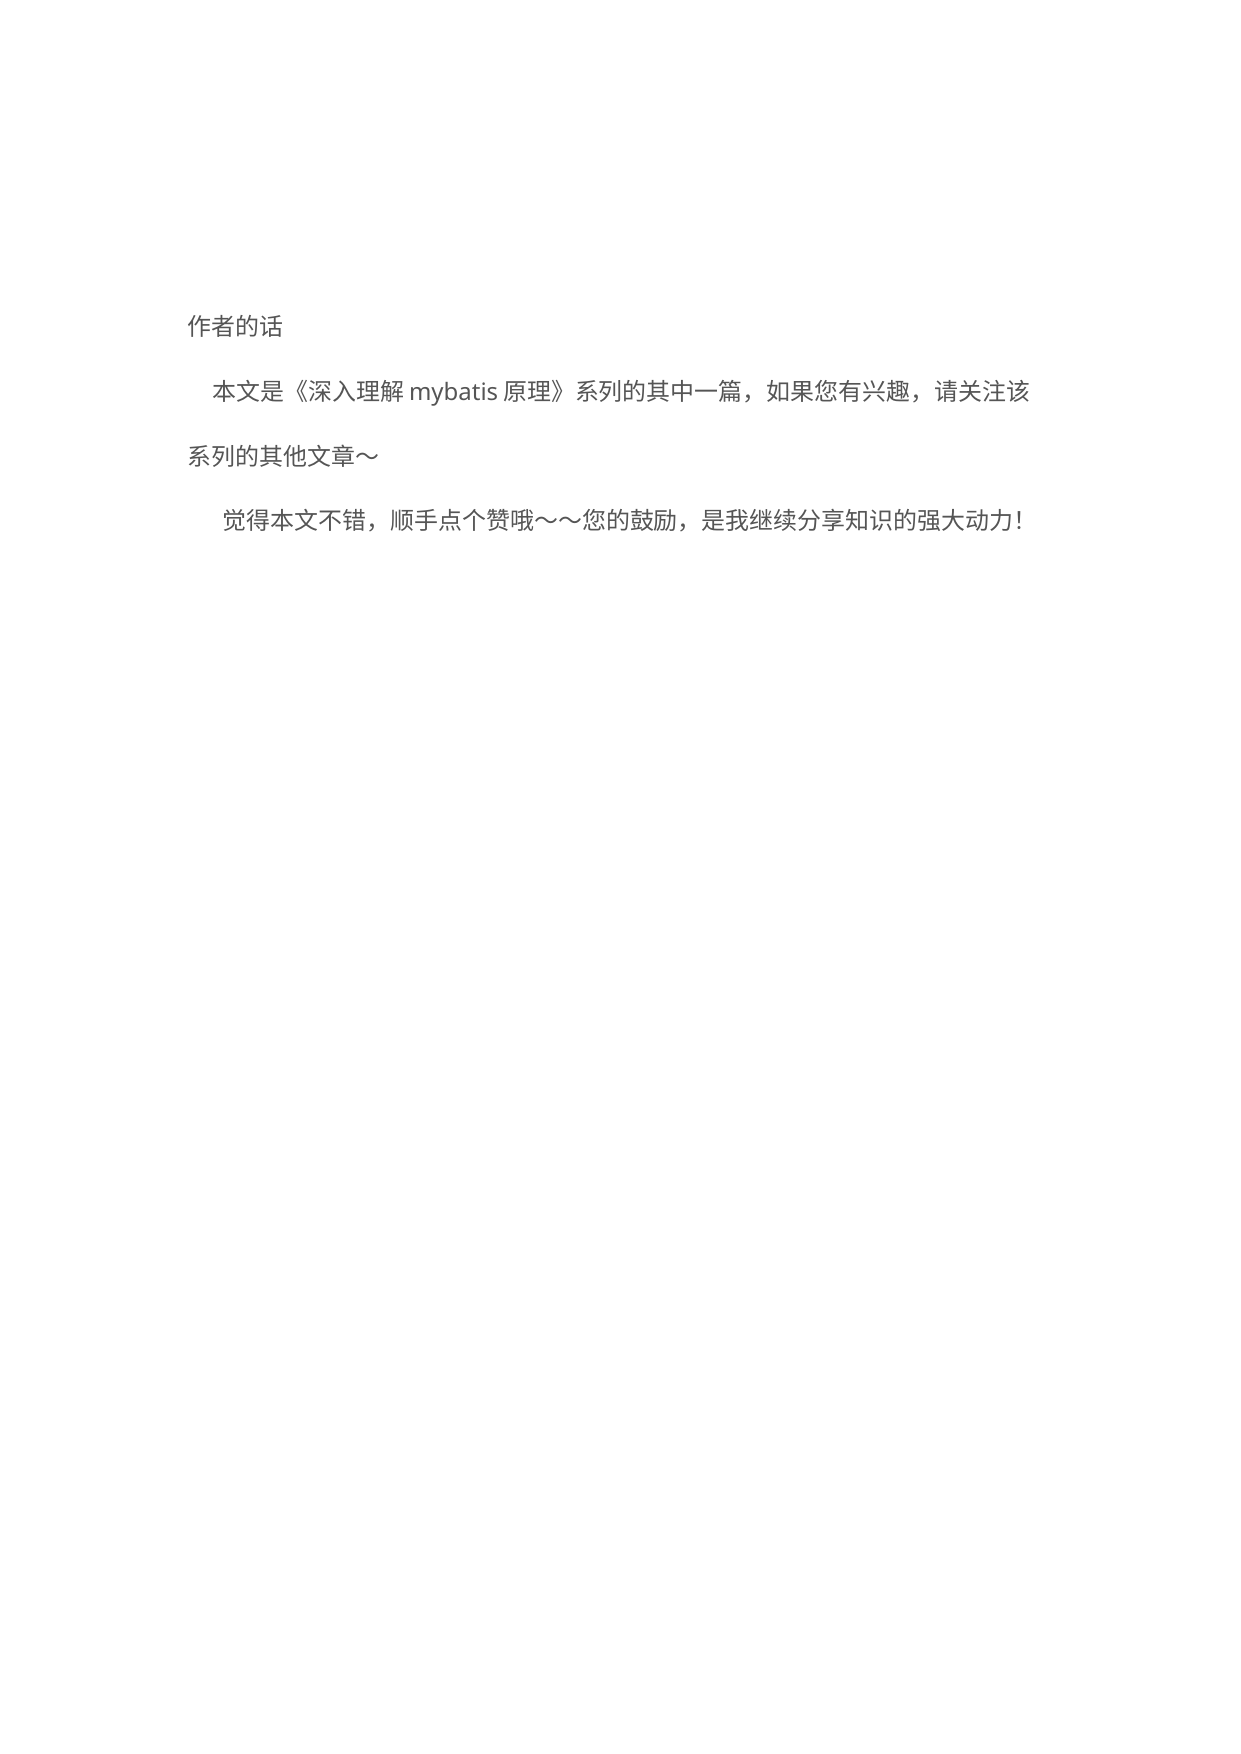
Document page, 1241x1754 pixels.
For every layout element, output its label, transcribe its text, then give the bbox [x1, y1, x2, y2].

text 觉得本文不错，顺手点个赞哦～～您的鼓励，是我继续分享知识的强大动力！ [187, 487, 1053, 552]
text 作者的话 [187, 292, 1053, 357]
text 本文是《深入理解mybatis原理》系列的其中一篇，如果您有兴趣，请关注该系列的其他文章～ [187, 357, 1053, 487]
